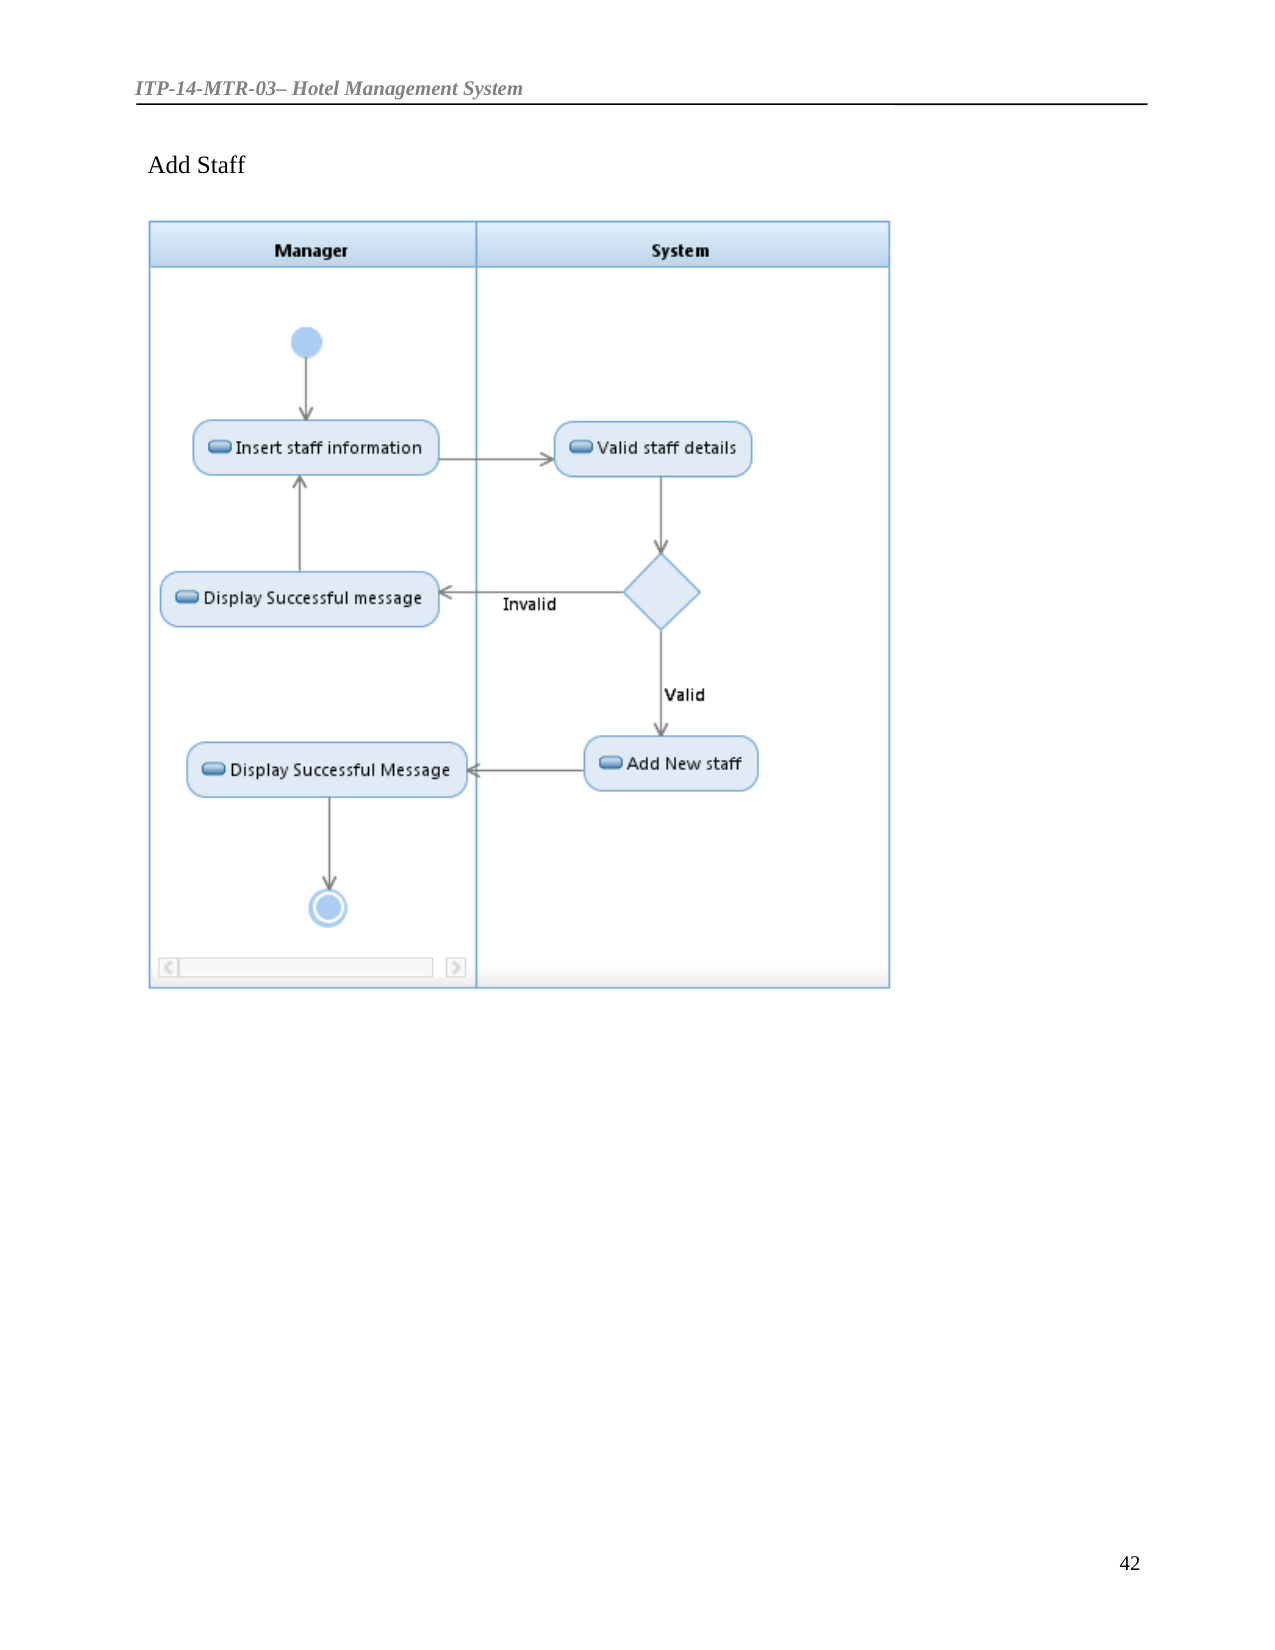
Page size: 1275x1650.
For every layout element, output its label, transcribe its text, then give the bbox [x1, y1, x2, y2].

picture [135, 207, 906, 1003]
text Add Staff [135, 150, 1140, 179]
